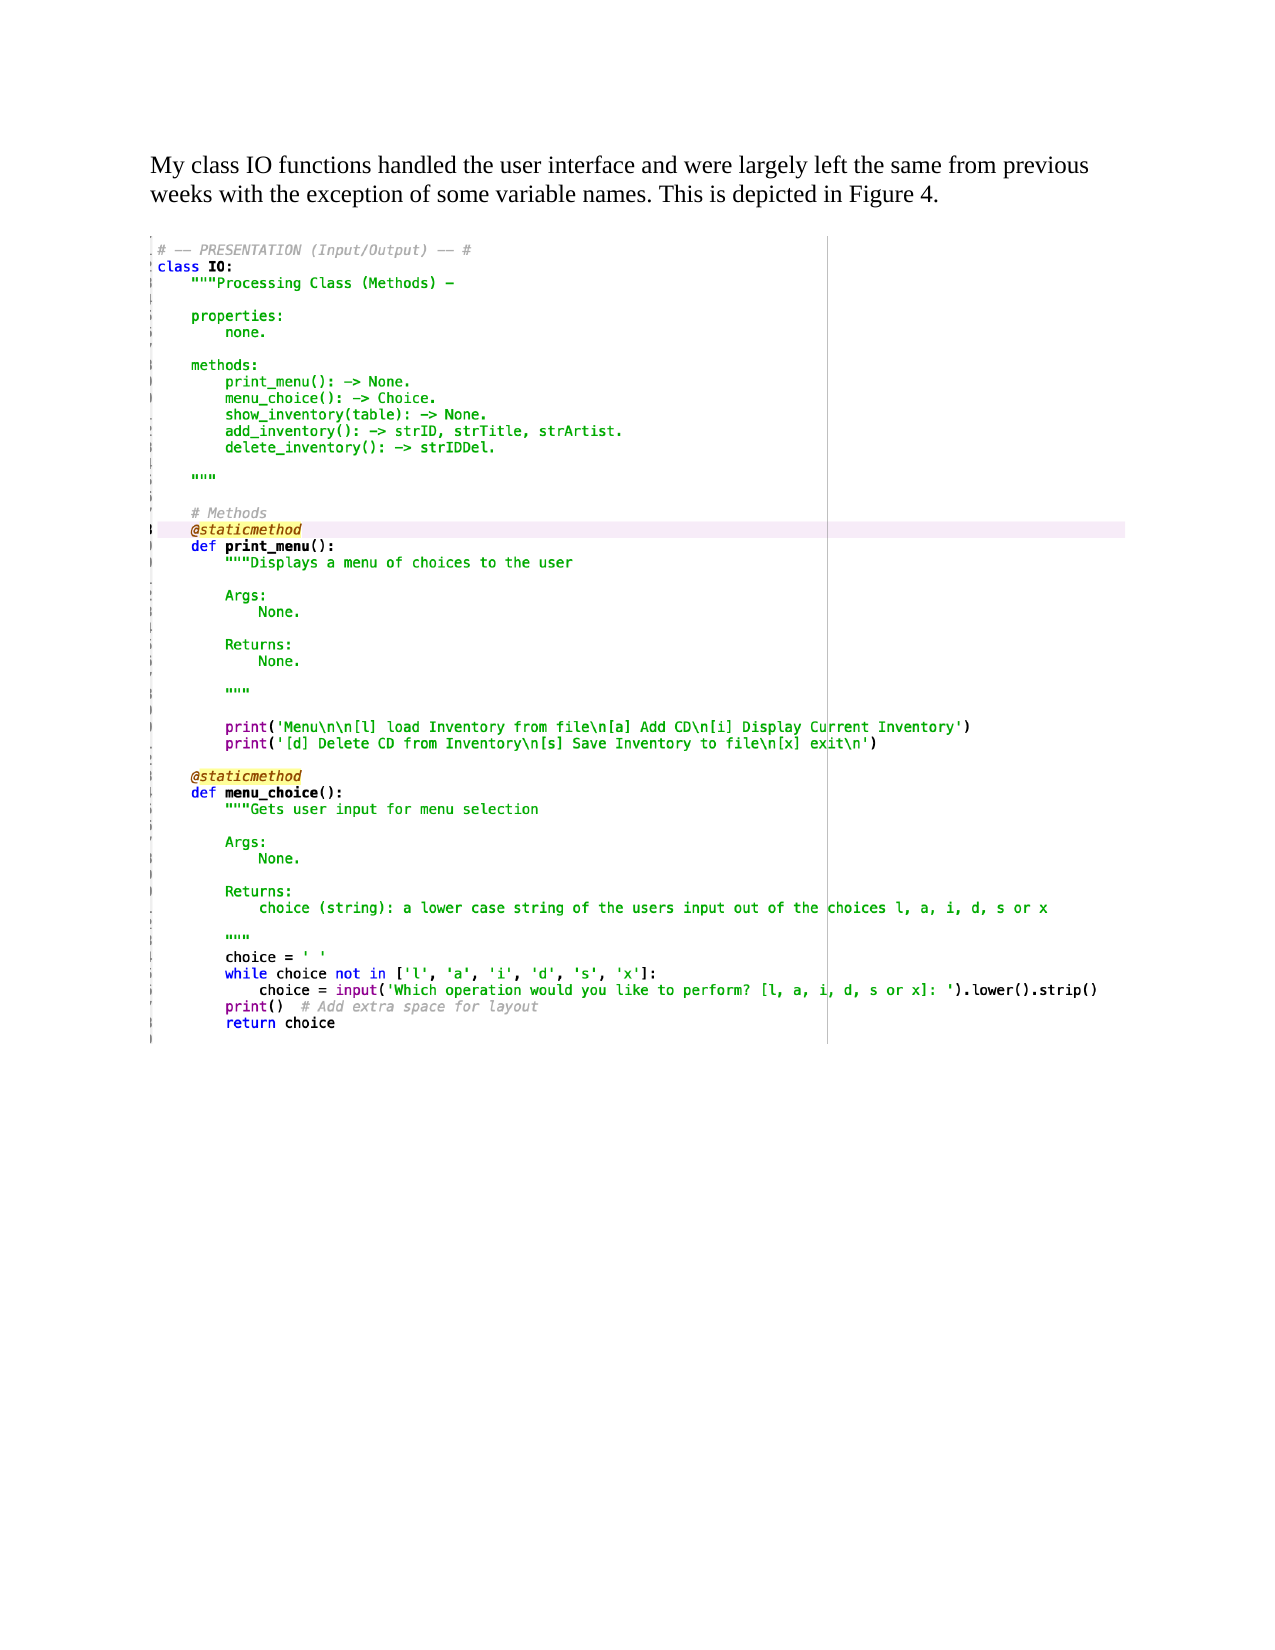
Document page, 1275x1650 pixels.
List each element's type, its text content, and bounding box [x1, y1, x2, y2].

picture [150, 236, 1125, 1044]
text My class IO functions handled the user interface and were largely left the same from previous weeks with the exception of some variable names. This is depicted in Figure 4. [150, 150, 1125, 207]
